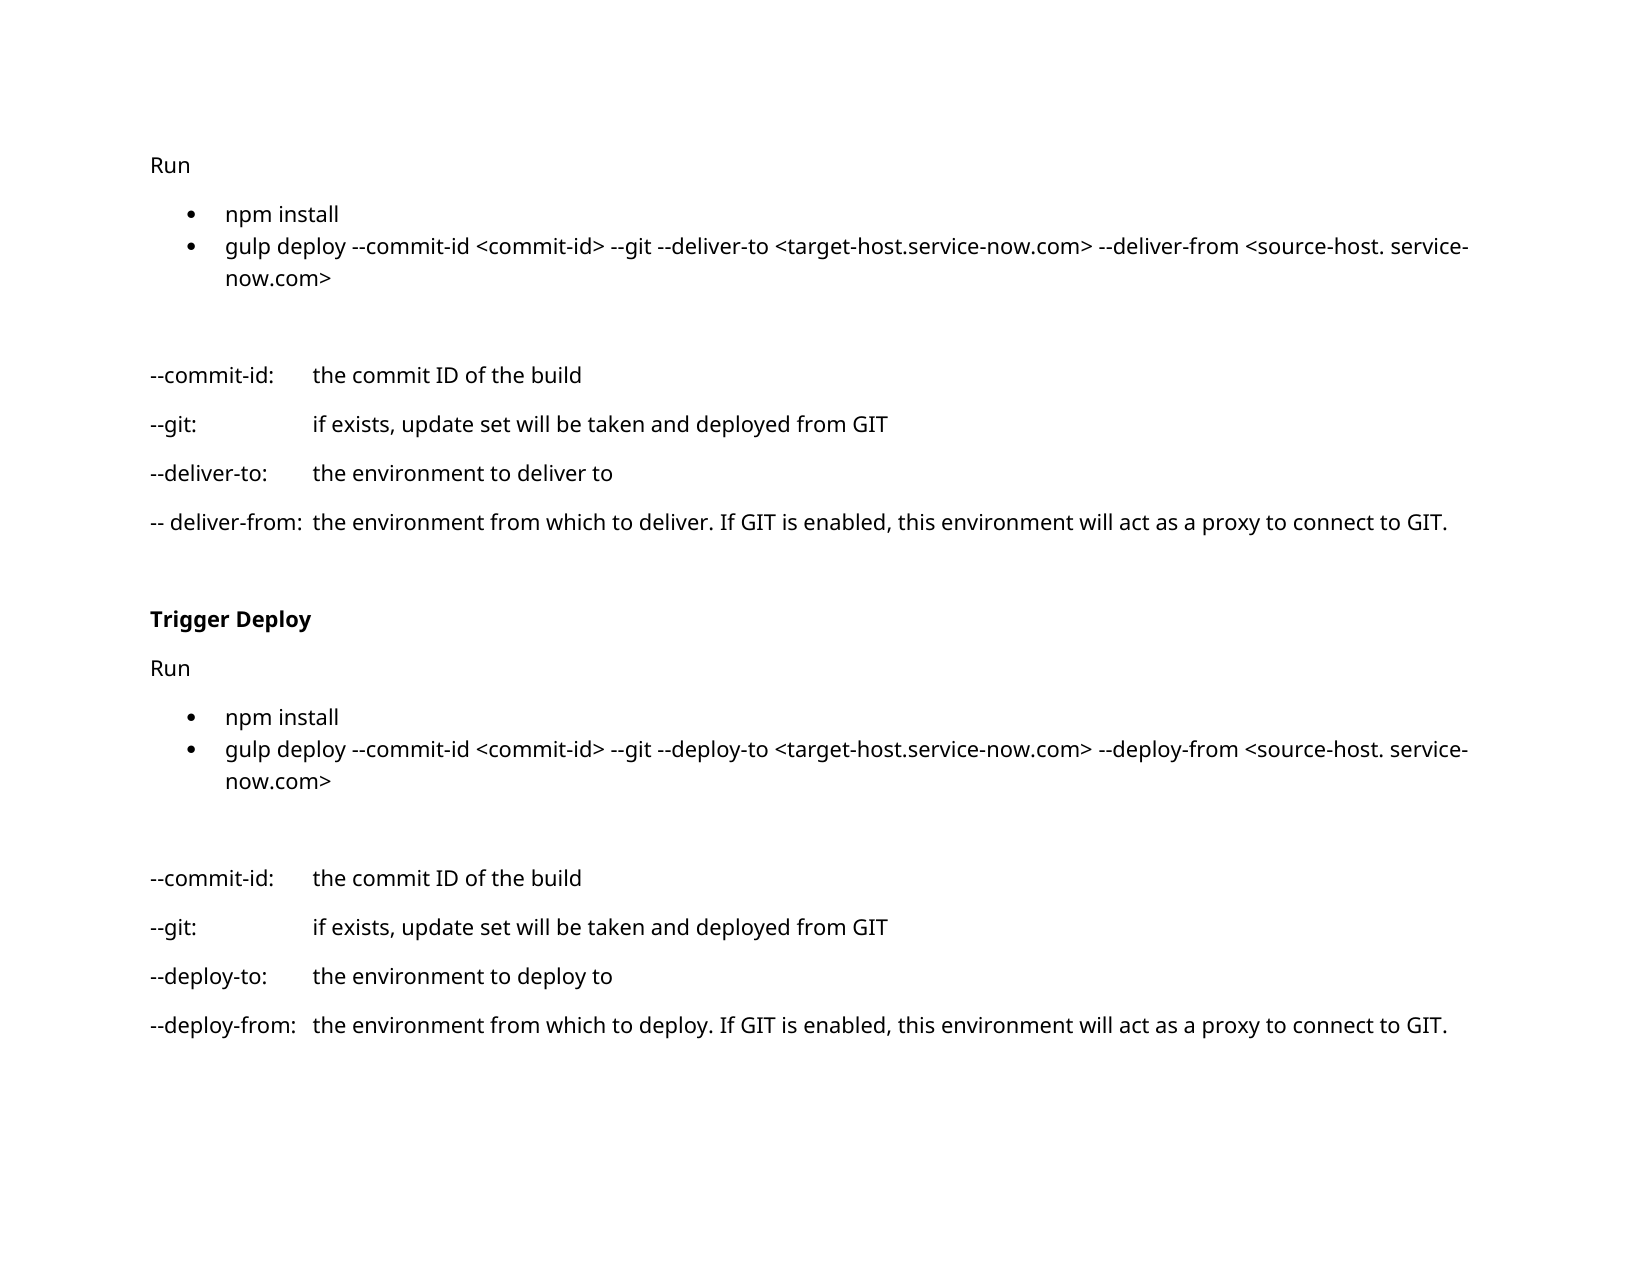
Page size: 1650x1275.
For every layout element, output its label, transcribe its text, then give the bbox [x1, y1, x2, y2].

text Run [150, 150, 1500, 180]
text --deploy-to: the environment to deploy to [150, 961, 1500, 991]
list npm install [187, 702, 1500, 731]
text --commit-id: the commit ID of the build [150, 863, 1500, 893]
text --git: if exists, update set will be taken and deployed from GIT [150, 409, 1500, 439]
list gulp deploy --commit-id <commit-id> --git --deliver-to <target-host.service-now.com> --deliver-from <source-host. service-now.com> [187, 231, 1500, 293]
text --commit-id: the commit ID of the build [150, 360, 1500, 390]
list gulp deploy --commit-id <commit-id> --git --deploy-to <target-host.service-now.com> --deploy-from <source-host. service-now.com> [187, 734, 1500, 796]
list npm install [187, 199, 1500, 228]
text --git: if exists, update set will be taken and deployed from GIT [150, 912, 1500, 942]
text --deliver-to: the environment to deliver to [150, 458, 1500, 488]
text --deploy-from: the environment from which to deploy. If GIT is enabled, this environment will act as a proxy to connect to GIT. [150, 1009, 1500, 1039]
text -- deliver-from: the environment from which to deliver. If GIT is enabled, this environment will act as a proxy to connect to GIT. [150, 507, 1500, 536]
text Run [150, 653, 1500, 683]
text Trigger Deploy [150, 604, 1500, 634]
